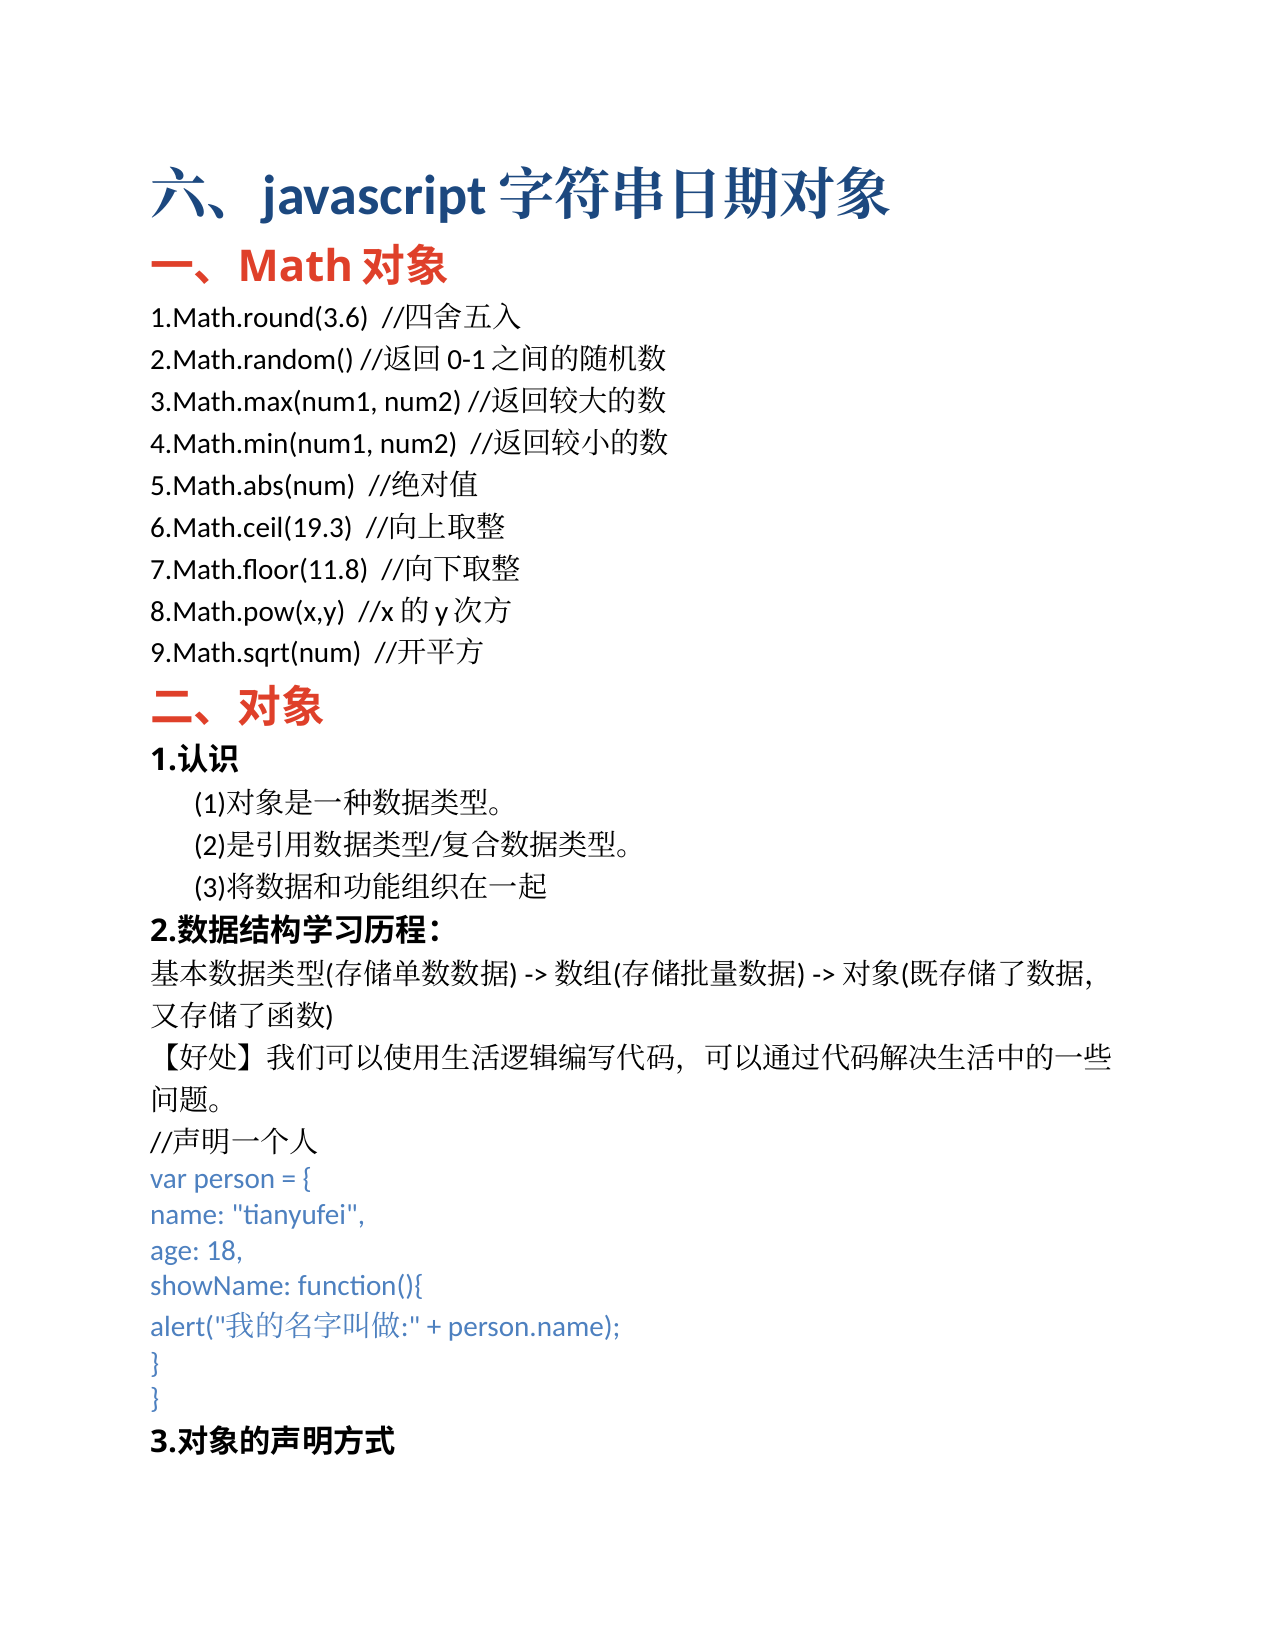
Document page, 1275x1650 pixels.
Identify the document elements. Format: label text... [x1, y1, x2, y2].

text //声明一个人 [150, 1118, 1125, 1160]
text var person = { [150, 1160, 1125, 1196]
text 5.Math.abs(num) //绝对值 [150, 462, 1125, 504]
text 6.Math.ceil(19.3) //向上取整 [150, 504, 1125, 546]
text 9.Math.sqrt(num) //开平方 [150, 629, 1125, 671]
text 3.Math.max(num1, num2) //返回较大的数 [150, 378, 1125, 420]
text 7.Math.floor(11.8) //向下取整 [150, 546, 1125, 587]
text 【好处】我们可以使用生活逻辑编写代码，可以通过代码解决生活中的一些问题。 [150, 1035, 1125, 1118]
text } [150, 1380, 1125, 1416]
text 1.Math.round(3.6) //四舍五入 [150, 294, 1125, 336]
text } [150, 1345, 1125, 1380]
text showName: function(){ [150, 1267, 1125, 1303]
text name: "tianyufei", [150, 1196, 1125, 1232]
text (2)是引用数据类型/复合数据类型。 [194, 822, 1125, 864]
text 8.Math.pow(x,y) //x的y次方 [150, 587, 1125, 629]
text 基本数据类型(存储单数数据) -> 数组(存储批量数据) -> 对象(既存储了数据，又存储了函数) [150, 951, 1125, 1035]
text alert("我的名字叫做:" + person.name); [150, 1303, 1125, 1345]
text age: 18, [150, 1232, 1125, 1267]
text (1)对象是一种数据类型。 [194, 780, 1125, 822]
text 六、javascript字符串日期对象 [150, 150, 1125, 231]
text 2.Math.random() //返回0-1之间的随机数 [150, 336, 1125, 378]
text (3)将数据和功能组织在一起 [194, 864, 1125, 906]
text 4.Math.min(num1, num2) //返回较小的数 [150, 420, 1125, 462]
